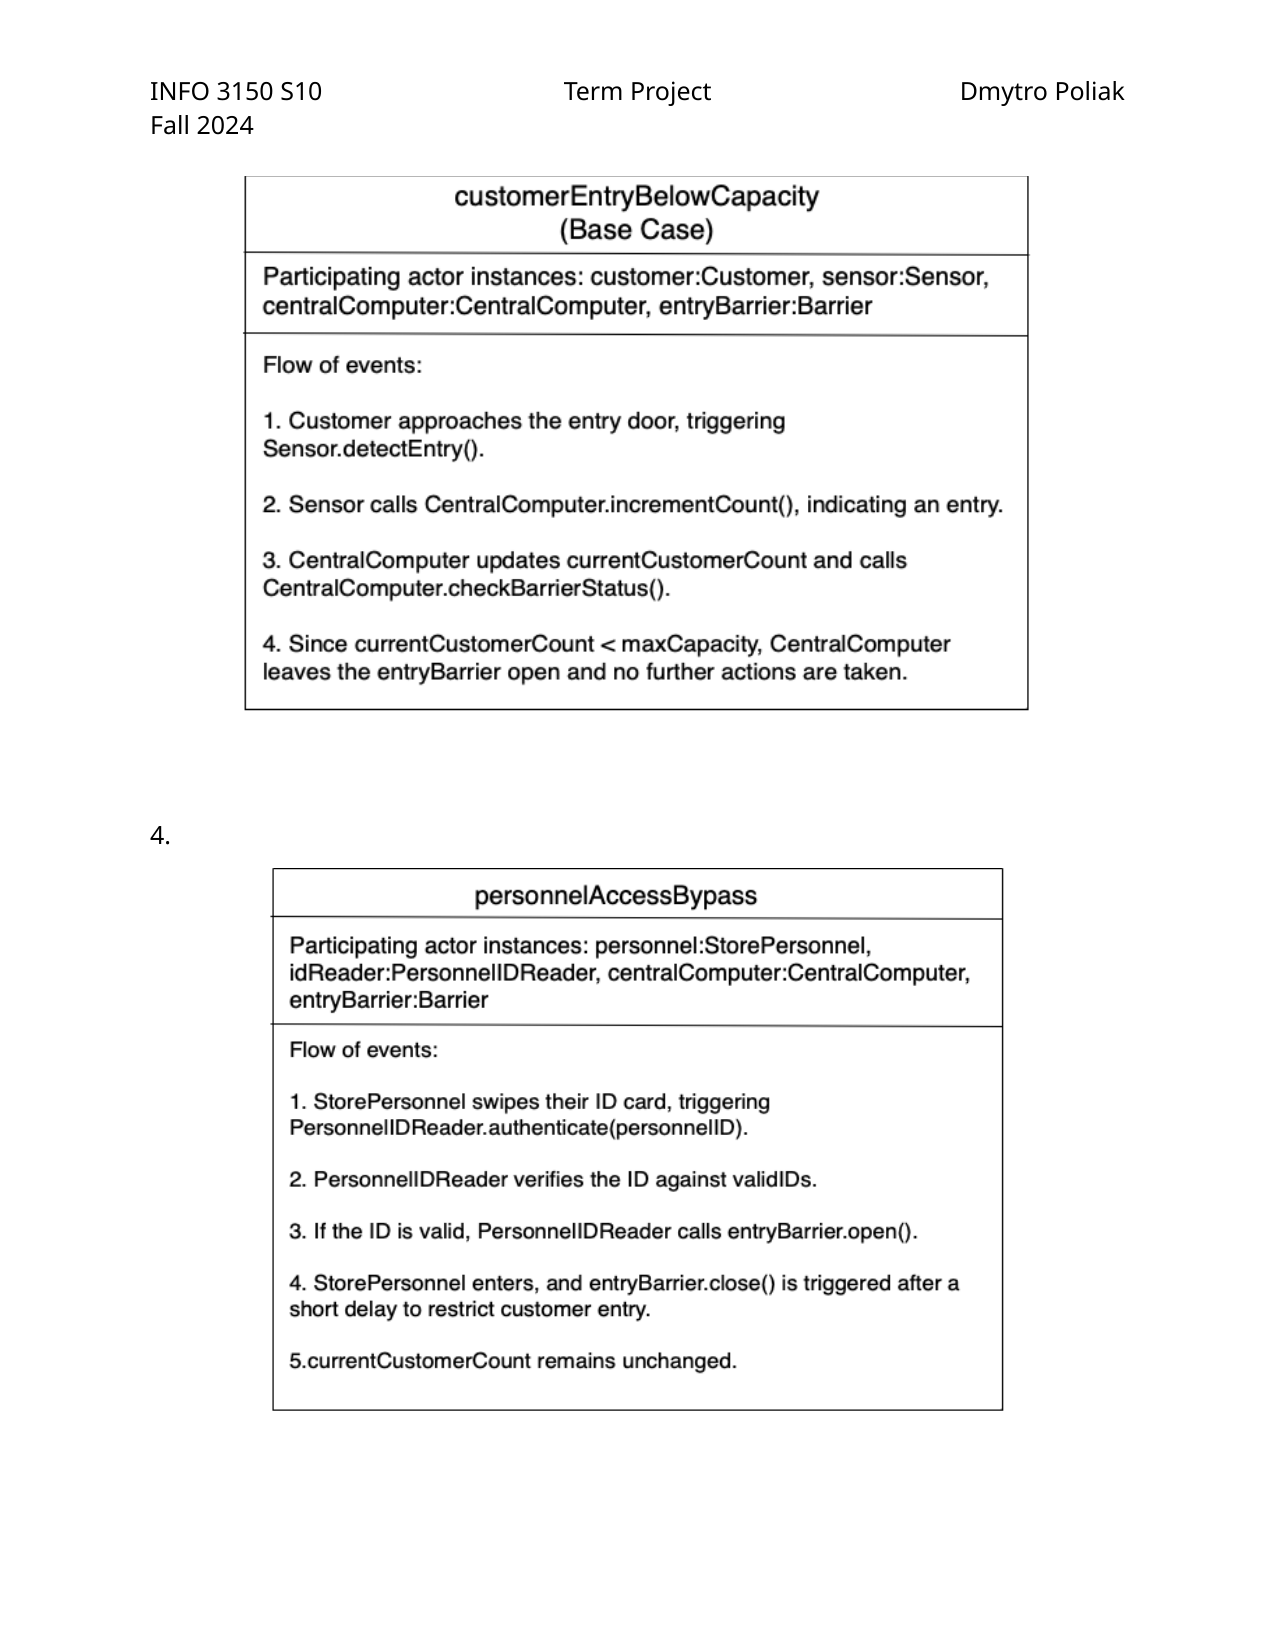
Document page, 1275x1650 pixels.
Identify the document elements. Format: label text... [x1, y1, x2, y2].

picture [270, 868, 1005, 1455]
text 4. [150, 817, 1125, 851]
picture [242, 176, 1033, 801]
